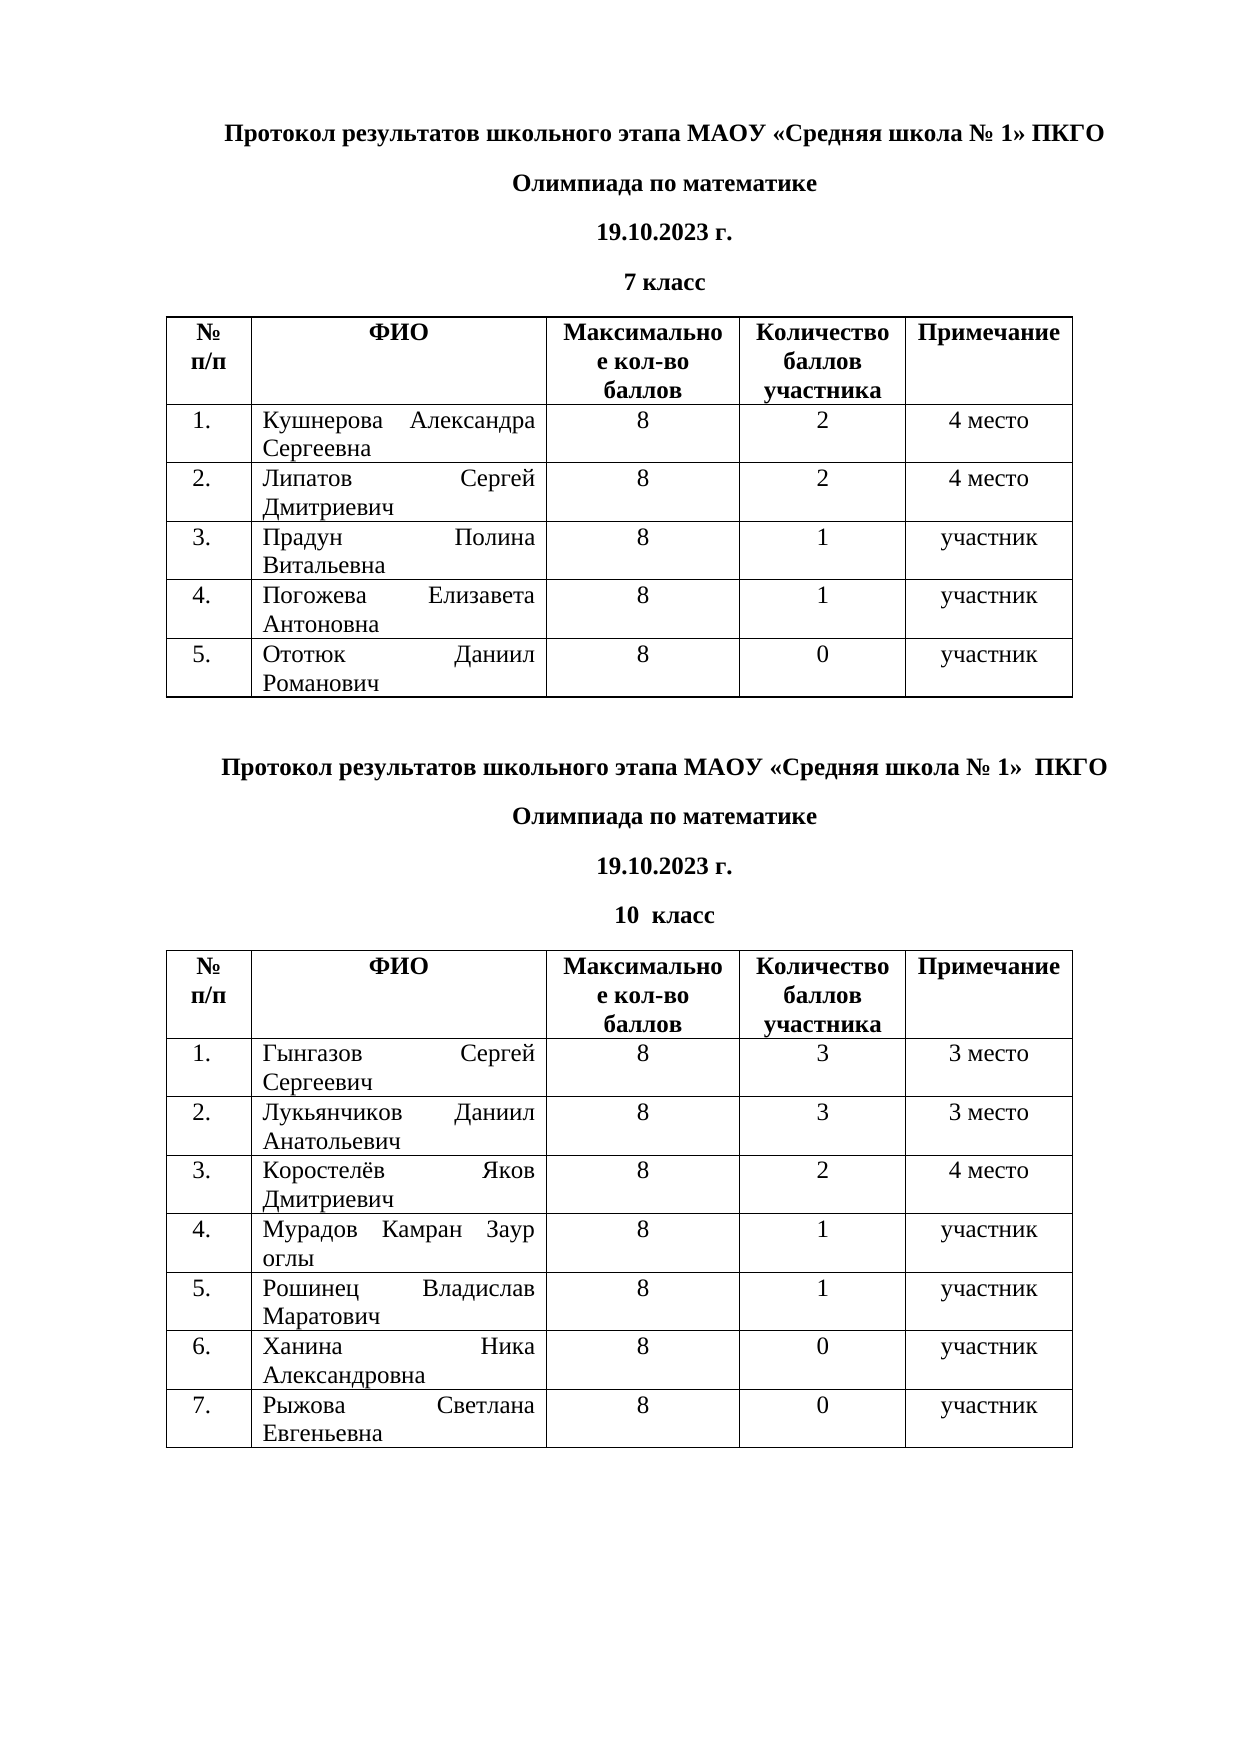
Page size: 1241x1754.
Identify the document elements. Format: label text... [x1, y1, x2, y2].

table_cell [167, 639, 251, 696]
table_cell участник [906, 1214, 1072, 1272]
table_cell 4 место [906, 463, 1072, 521]
table_cell 8 [547, 639, 739, 696]
table_cell 8 [547, 1097, 739, 1154]
table_cell [167, 1214, 251, 1272]
table_cell 3 [740, 1097, 905, 1154]
table_header Примечание [906, 951, 1072, 1037]
table_cell 8 [547, 1273, 739, 1330]
table_cell 3 место [906, 1039, 1072, 1096]
table_cell Мурадов Камран Заур оглы [252, 1214, 546, 1272]
table_cell [167, 1097, 251, 1154]
table_cell [167, 580, 251, 638]
table_cell 2 [740, 405, 905, 462]
text 7 класс [177, 267, 1152, 296]
table_header № п/п [167, 951, 251, 1037]
table_cell 2 [740, 1156, 905, 1213]
table_cell 8 [547, 1156, 739, 1213]
table_cell Ототюк Даниил Романович [252, 639, 546, 696]
text Протокол результатов школьного этапа МАОУ «Средняя школа № 1» ПКГО [177, 118, 1152, 147]
table_header Примечание [906, 318, 1072, 404]
table_cell [167, 522, 251, 579]
table_cell 0 [740, 639, 905, 696]
table_cell [167, 1273, 251, 1330]
table_cell [167, 405, 251, 462]
table_header Максимальное кол-во баллов [547, 318, 739, 404]
table_cell 8 [547, 1039, 739, 1096]
table_cell 8 [547, 1214, 739, 1272]
table_cell Кушнерова Александра Сергеевна [252, 405, 546, 462]
table_cell 1 [740, 580, 905, 638]
table_cell 1 [740, 1214, 905, 1272]
table_cell участник [906, 1331, 1072, 1389]
table_cell участник [906, 1390, 1072, 1447]
table_header ФИО [252, 951, 546, 1037]
table_cell 4 место [906, 405, 1072, 462]
table_cell [167, 1156, 251, 1213]
table_cell 0 [740, 1390, 905, 1447]
table_cell [167, 1331, 251, 1389]
table_cell 8 [547, 405, 739, 462]
table_cell Коростелёв Яков Дмитриевич [252, 1156, 546, 1213]
table_cell участник [906, 522, 1072, 579]
table_cell [167, 1390, 251, 1447]
table_cell 8 [547, 1331, 739, 1389]
table_header Максимальное кол-во баллов [547, 951, 739, 1037]
table_cell 4 место [906, 1156, 1072, 1213]
table_cell Прадун Полина Витальевна [252, 522, 546, 579]
table_cell Рошинец Владислав Маратович [252, 1273, 546, 1330]
table_cell Погожева Елизавета Антоновна [252, 580, 546, 638]
text Протокол результатов школьного этапа МАОУ «Средняя школа № 1» ПКГО [177, 752, 1152, 781]
text 19.10.2023 г. [177, 217, 1152, 246]
text 10 класс [177, 901, 1152, 929]
text Олимпиада по математике [177, 168, 1152, 196]
table_cell 8 [547, 1390, 739, 1447]
table_cell участник [906, 580, 1072, 638]
table_cell 8 [547, 463, 739, 521]
table_cell 0 [740, 1331, 905, 1389]
table_cell участник [906, 639, 1072, 696]
table_cell 8 [547, 522, 739, 579]
table_cell 1 [740, 1273, 905, 1330]
table_cell Ханина Ника Александровна [252, 1331, 546, 1389]
text Олимпиада по математике [177, 801, 1152, 830]
table_cell 2 [740, 463, 905, 521]
table_cell [167, 1039, 251, 1096]
table_cell [167, 463, 251, 521]
table_cell Лукьянчиков Даниил Анатольевич [252, 1097, 546, 1154]
text 19.10.2023 г. [177, 851, 1152, 880]
table_header Количество баллов участника [740, 951, 905, 1037]
table_header Количество баллов участника [740, 318, 905, 404]
table_header ФИО [252, 318, 546, 404]
table_cell Липатов Сергей Дмитриевич [252, 463, 546, 521]
table_cell Гынгазов Сергей Сергеевич [252, 1039, 546, 1096]
table_cell 3 [740, 1039, 905, 1096]
table_cell Рыжова Светлана Евгеньевна [252, 1390, 546, 1447]
table_cell 8 [547, 580, 739, 638]
table_cell участник [906, 1273, 1072, 1330]
table_header № п/п [167, 318, 251, 404]
table_cell 3 место [906, 1097, 1072, 1154]
table_cell 1 [740, 522, 905, 579]
